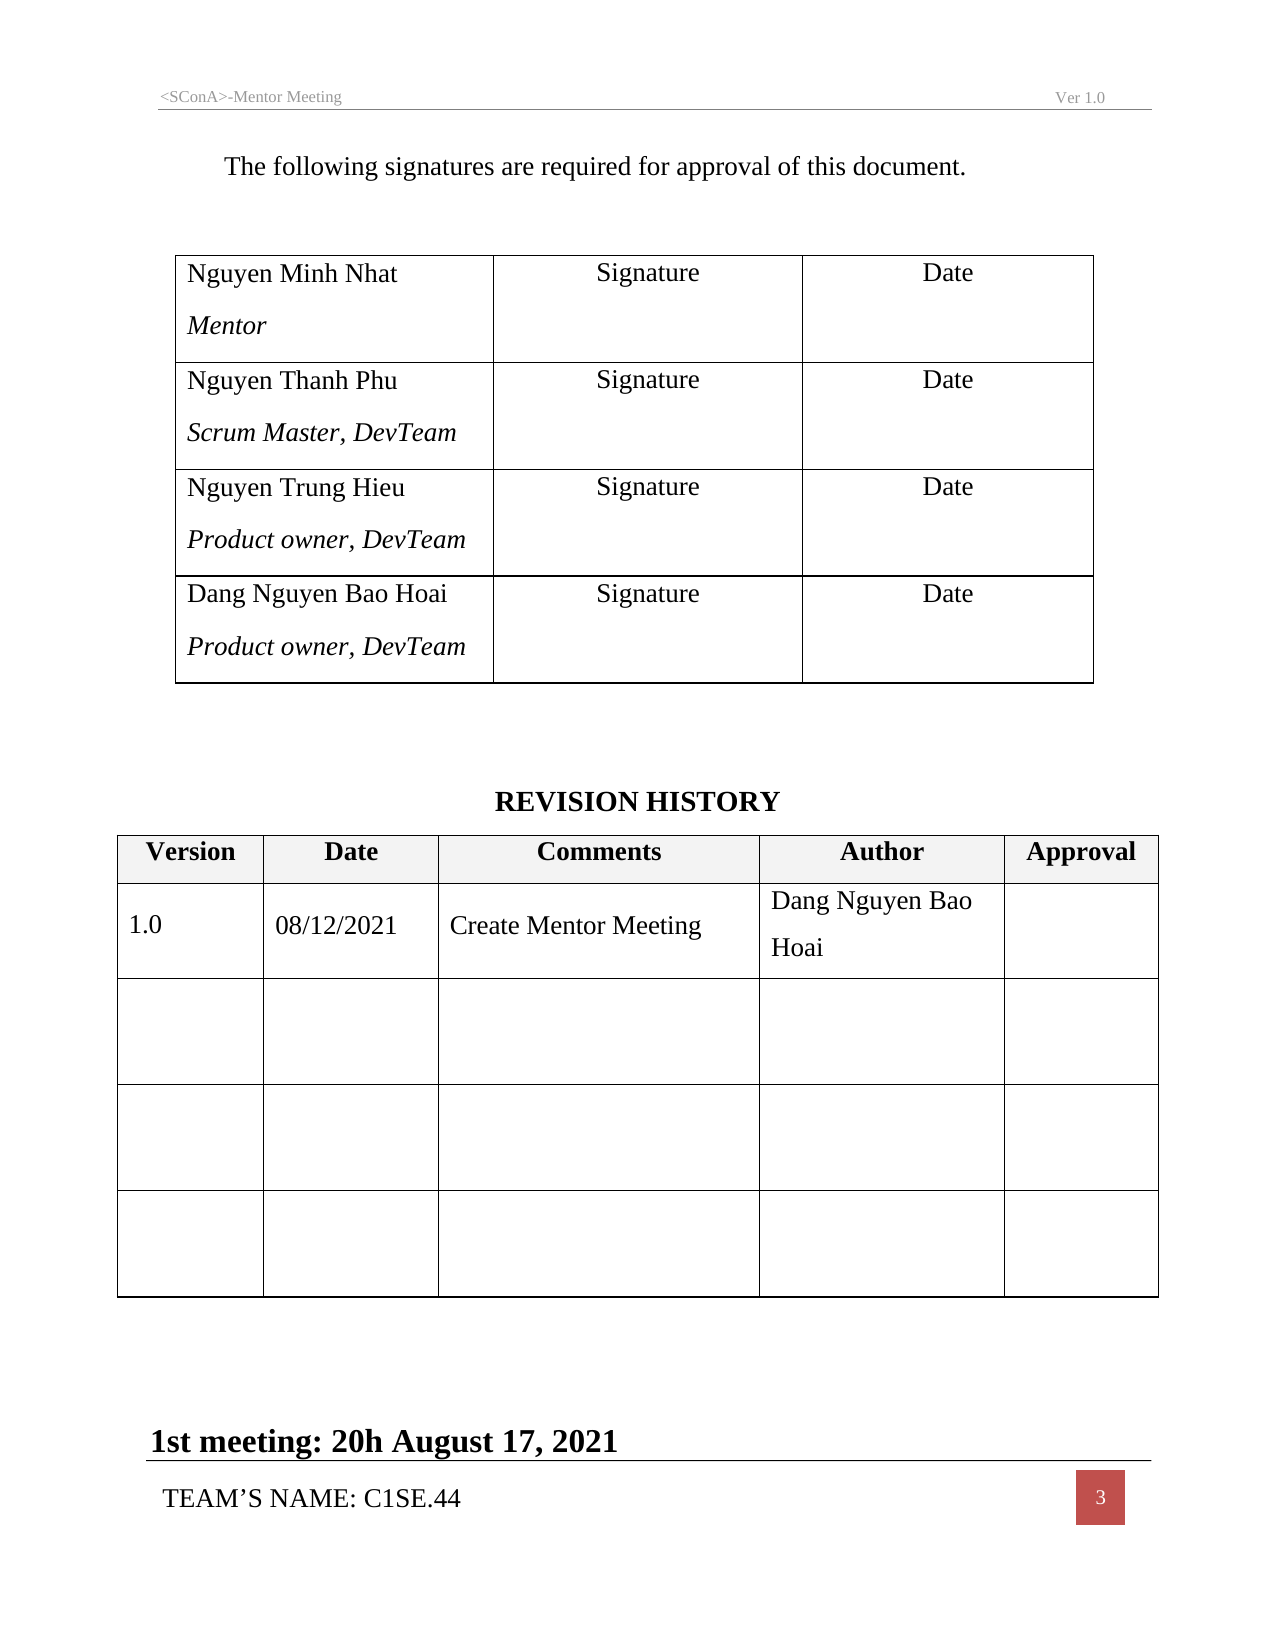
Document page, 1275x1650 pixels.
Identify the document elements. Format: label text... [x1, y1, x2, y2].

table_header Signature [494, 256, 802, 362]
table_cell Signature [494, 363, 802, 468]
table_cell [1005, 979, 1158, 1084]
table_cell Date [803, 470, 1093, 575]
table_cell 08/12/2021 [264, 884, 438, 978]
table_header Comments [439, 836, 759, 883]
table_cell Create Mentor Meeting [439, 884, 759, 978]
table_cell [118, 1085, 263, 1190]
table_cell [1005, 884, 1158, 978]
table_header Version [118, 836, 263, 883]
table_cell [264, 979, 438, 1084]
table_cell [118, 1191, 263, 1296]
table_cell Date [803, 363, 1093, 468]
table_header Nguyen Minh Nhat Mentor [176, 256, 493, 362]
table_cell [264, 1085, 438, 1190]
table_header Approval [1005, 836, 1158, 883]
text 1st meeting: 20h August 17, 2021 [150, 1422, 1125, 1460]
table_cell Dang Nguyen Bao Hoai [760, 884, 1004, 978]
table_header Author [760, 836, 1004, 883]
table_cell [1005, 1191, 1158, 1296]
table_cell Nguyen Thanh Phu Scrum Master, DevTeam [176, 363, 493, 468]
title REVISION HISTORY [150, 784, 1125, 818]
table_cell Dang Nguyen Bao Hoai Product owner, DevTeam [176, 577, 493, 682]
table_cell [760, 1085, 1004, 1190]
table_header Date [264, 836, 438, 883]
table_cell Date [803, 577, 1093, 682]
table_cell Signature [494, 470, 802, 575]
table_cell [264, 1191, 438, 1296]
table_cell Nguyen Trung Hieu Product owner, DevTeam [176, 470, 493, 575]
table_cell [118, 979, 263, 1084]
table_cell [439, 1085, 759, 1190]
table_cell [760, 1191, 1004, 1296]
table_header Date [803, 256, 1093, 362]
table_cell Signature [494, 577, 802, 682]
table_cell [1005, 1085, 1158, 1190]
table_cell [760, 979, 1004, 1084]
table_cell [439, 1191, 759, 1296]
table_cell [439, 979, 759, 1084]
text The following signatures are required for approval of this document. [160, 150, 1030, 181]
table_cell 1.0 [118, 884, 263, 978]
